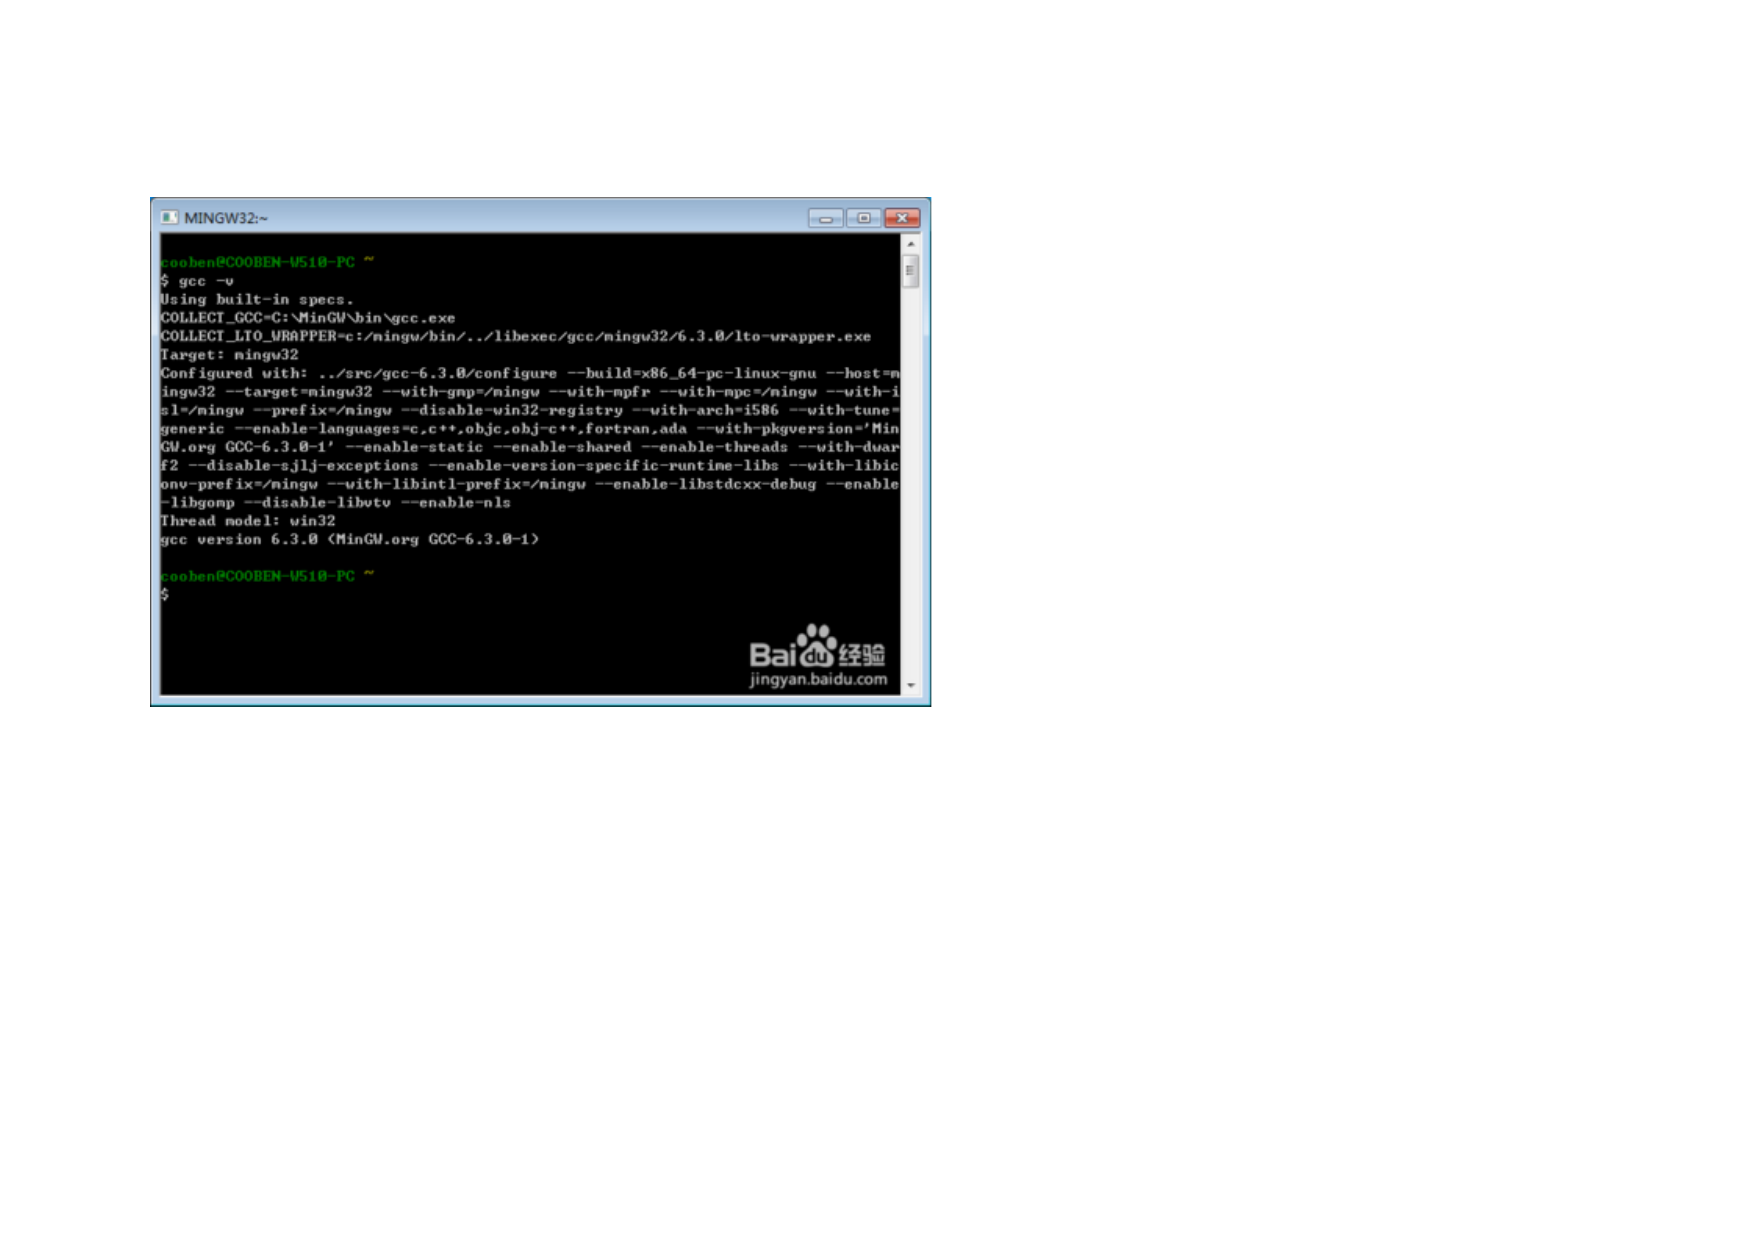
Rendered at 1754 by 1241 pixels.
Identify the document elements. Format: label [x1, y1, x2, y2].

picture [150, 197, 932, 707]
